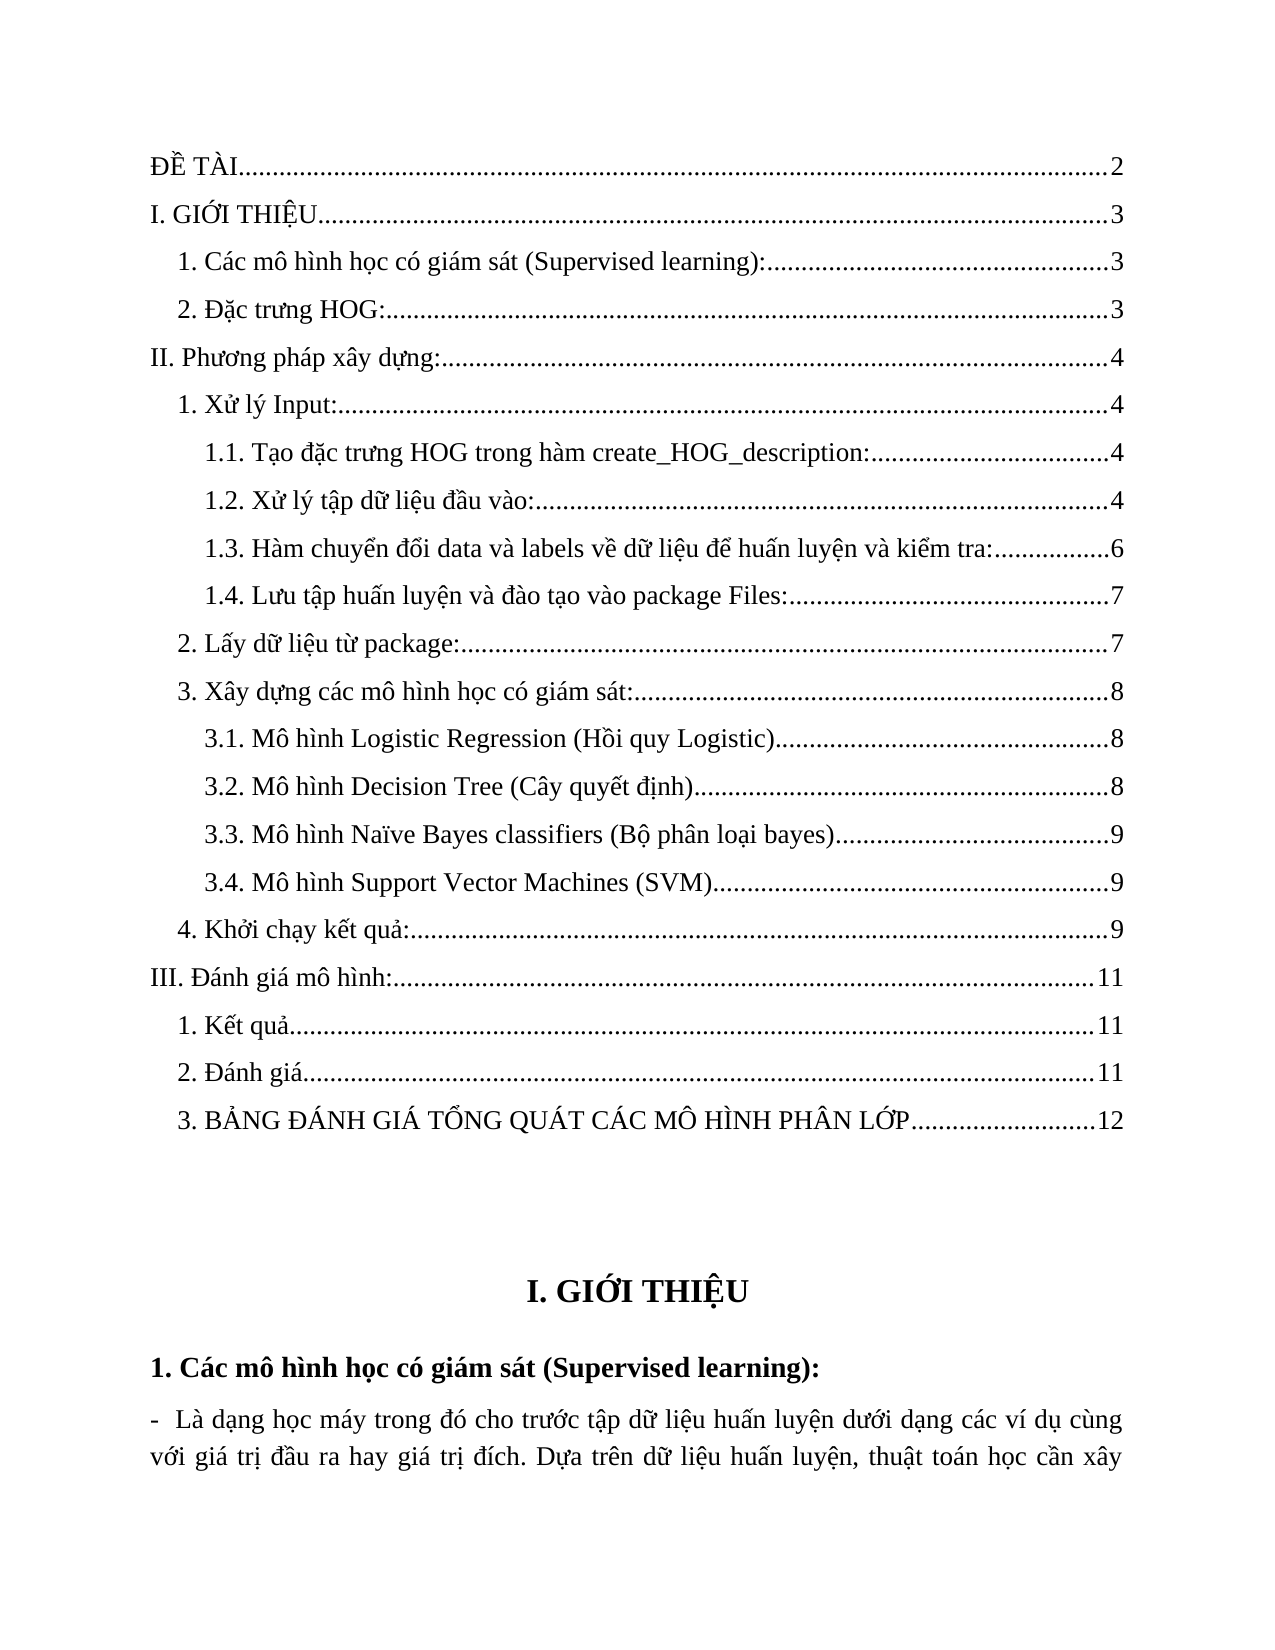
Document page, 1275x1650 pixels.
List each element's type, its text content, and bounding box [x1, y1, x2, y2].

subtitle I. GIỚI THIỆU [150, 1271, 1125, 1309]
subtitle 1. Các mô hình học có giám sát (Supervised learning): [150, 1350, 1125, 1383]
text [150, 1403, 1125, 1471]
